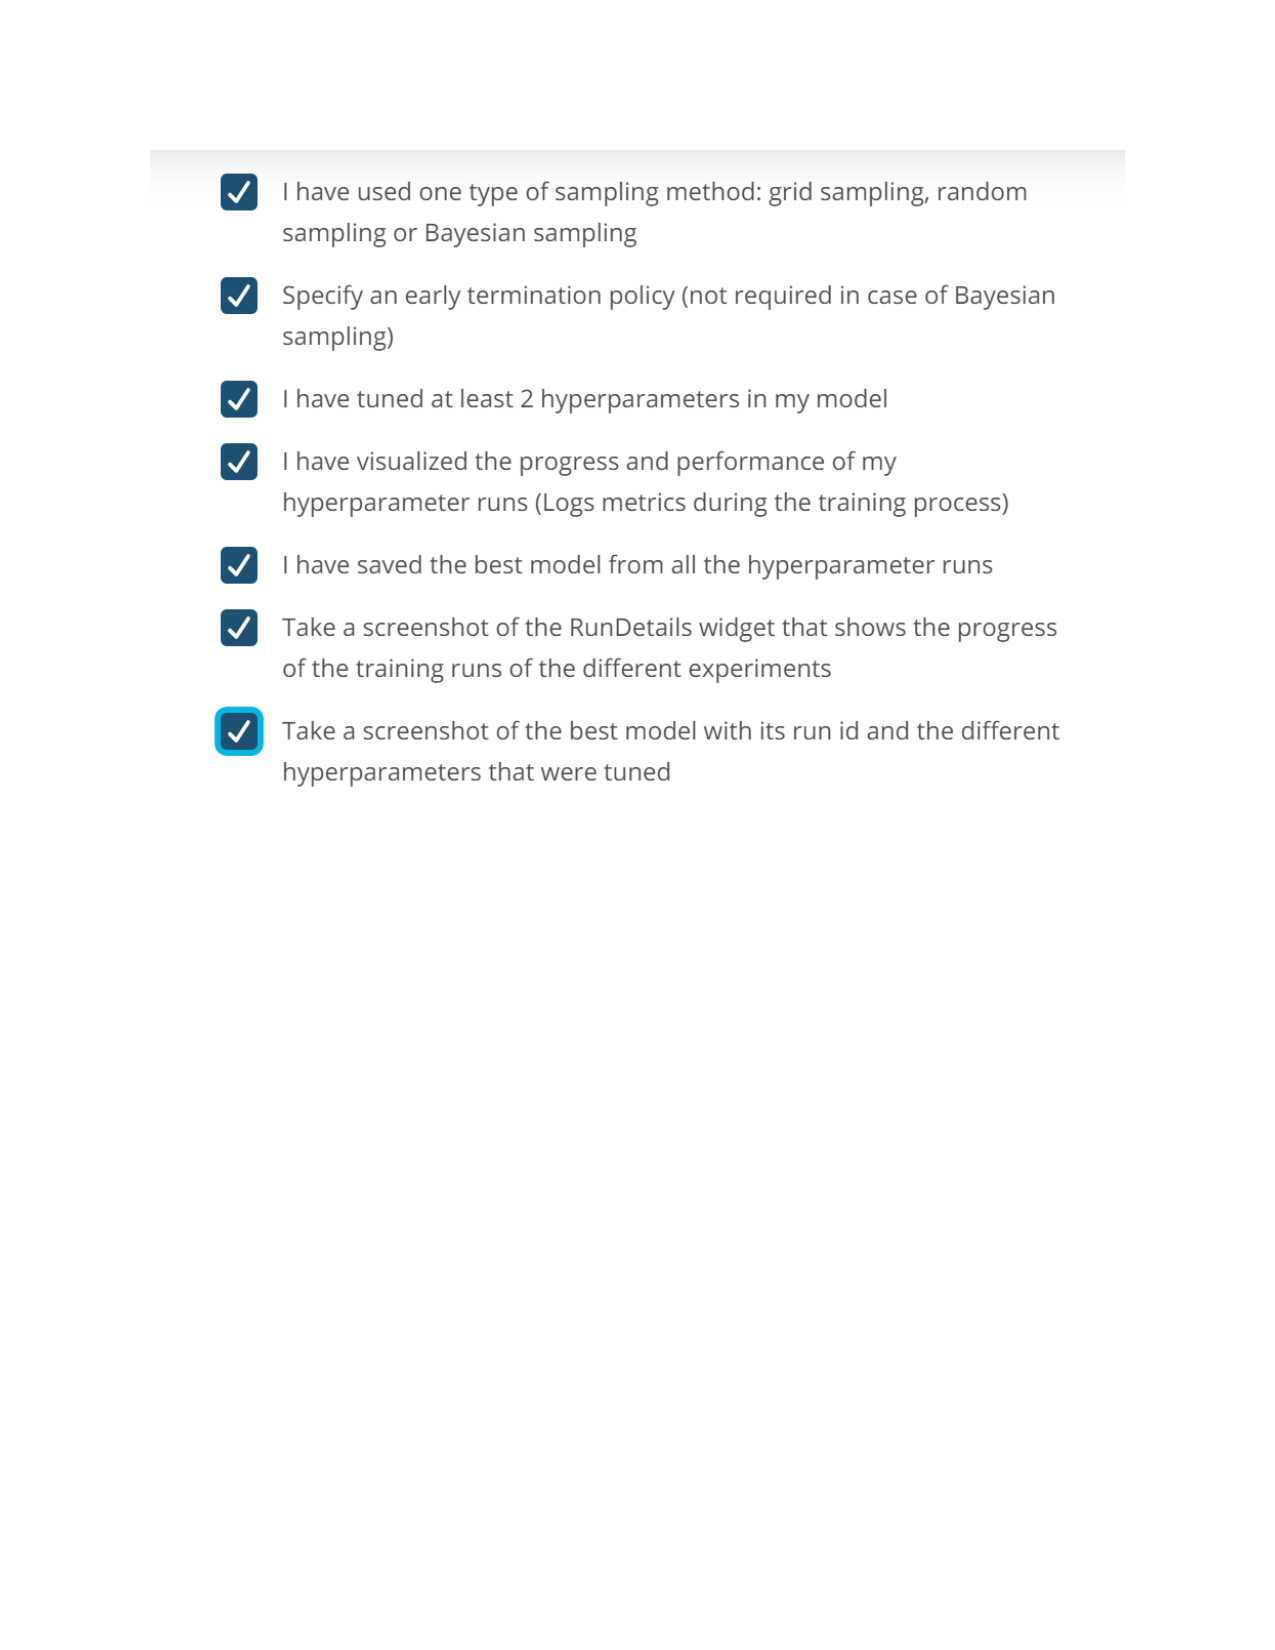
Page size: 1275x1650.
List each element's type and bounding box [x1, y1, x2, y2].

picture [150, 150, 1125, 841]
